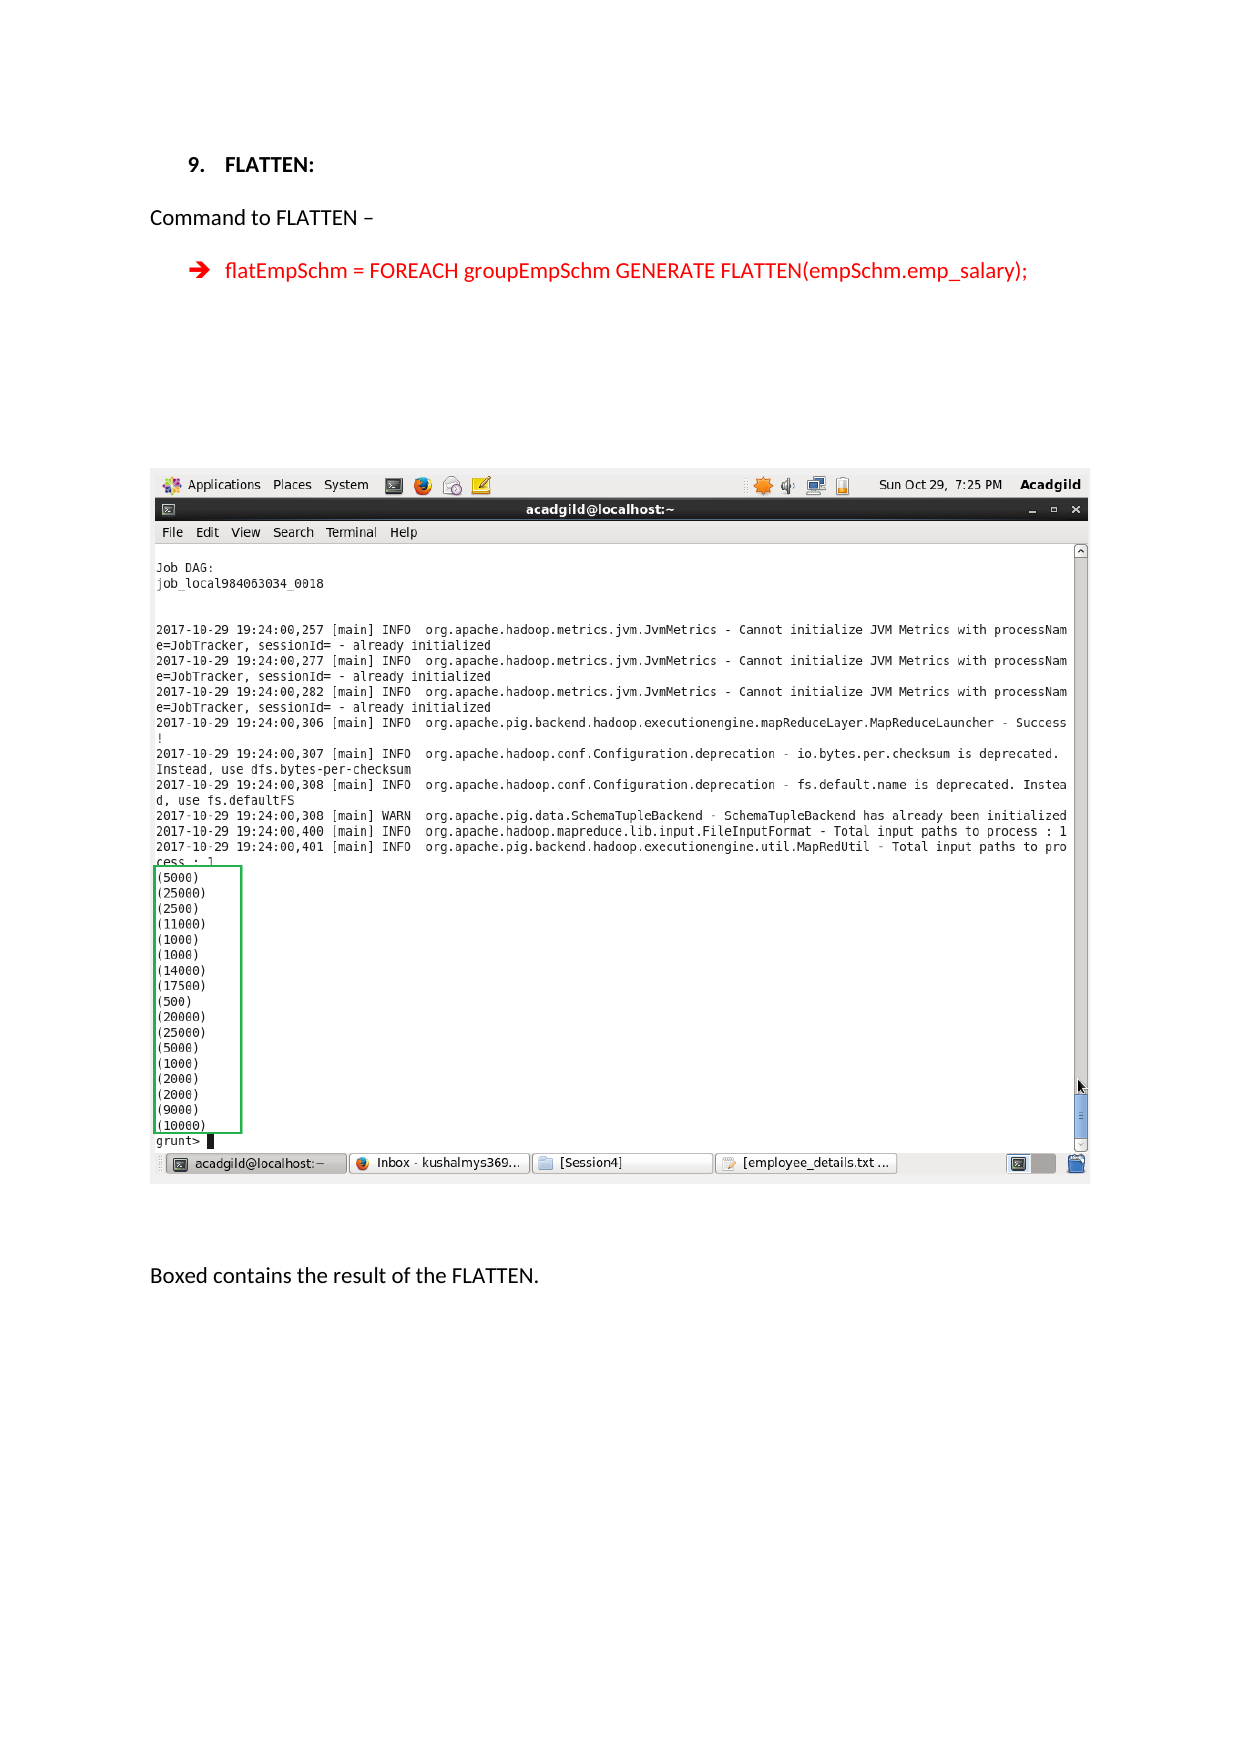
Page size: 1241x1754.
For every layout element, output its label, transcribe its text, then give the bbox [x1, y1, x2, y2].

list FLATTEN: [187, 150, 1090, 178]
picture [150, 468, 1091, 1184]
text Boxed contains the result of the FLATTEN. [150, 1261, 1090, 1289]
text Command to FLATTEN – [150, 203, 1090, 231]
list flatEmpSchm = FOREACH groupEmpSchm GENERATE FLATTEN(empSchm.emp_salary); [187, 256, 1090, 284]
